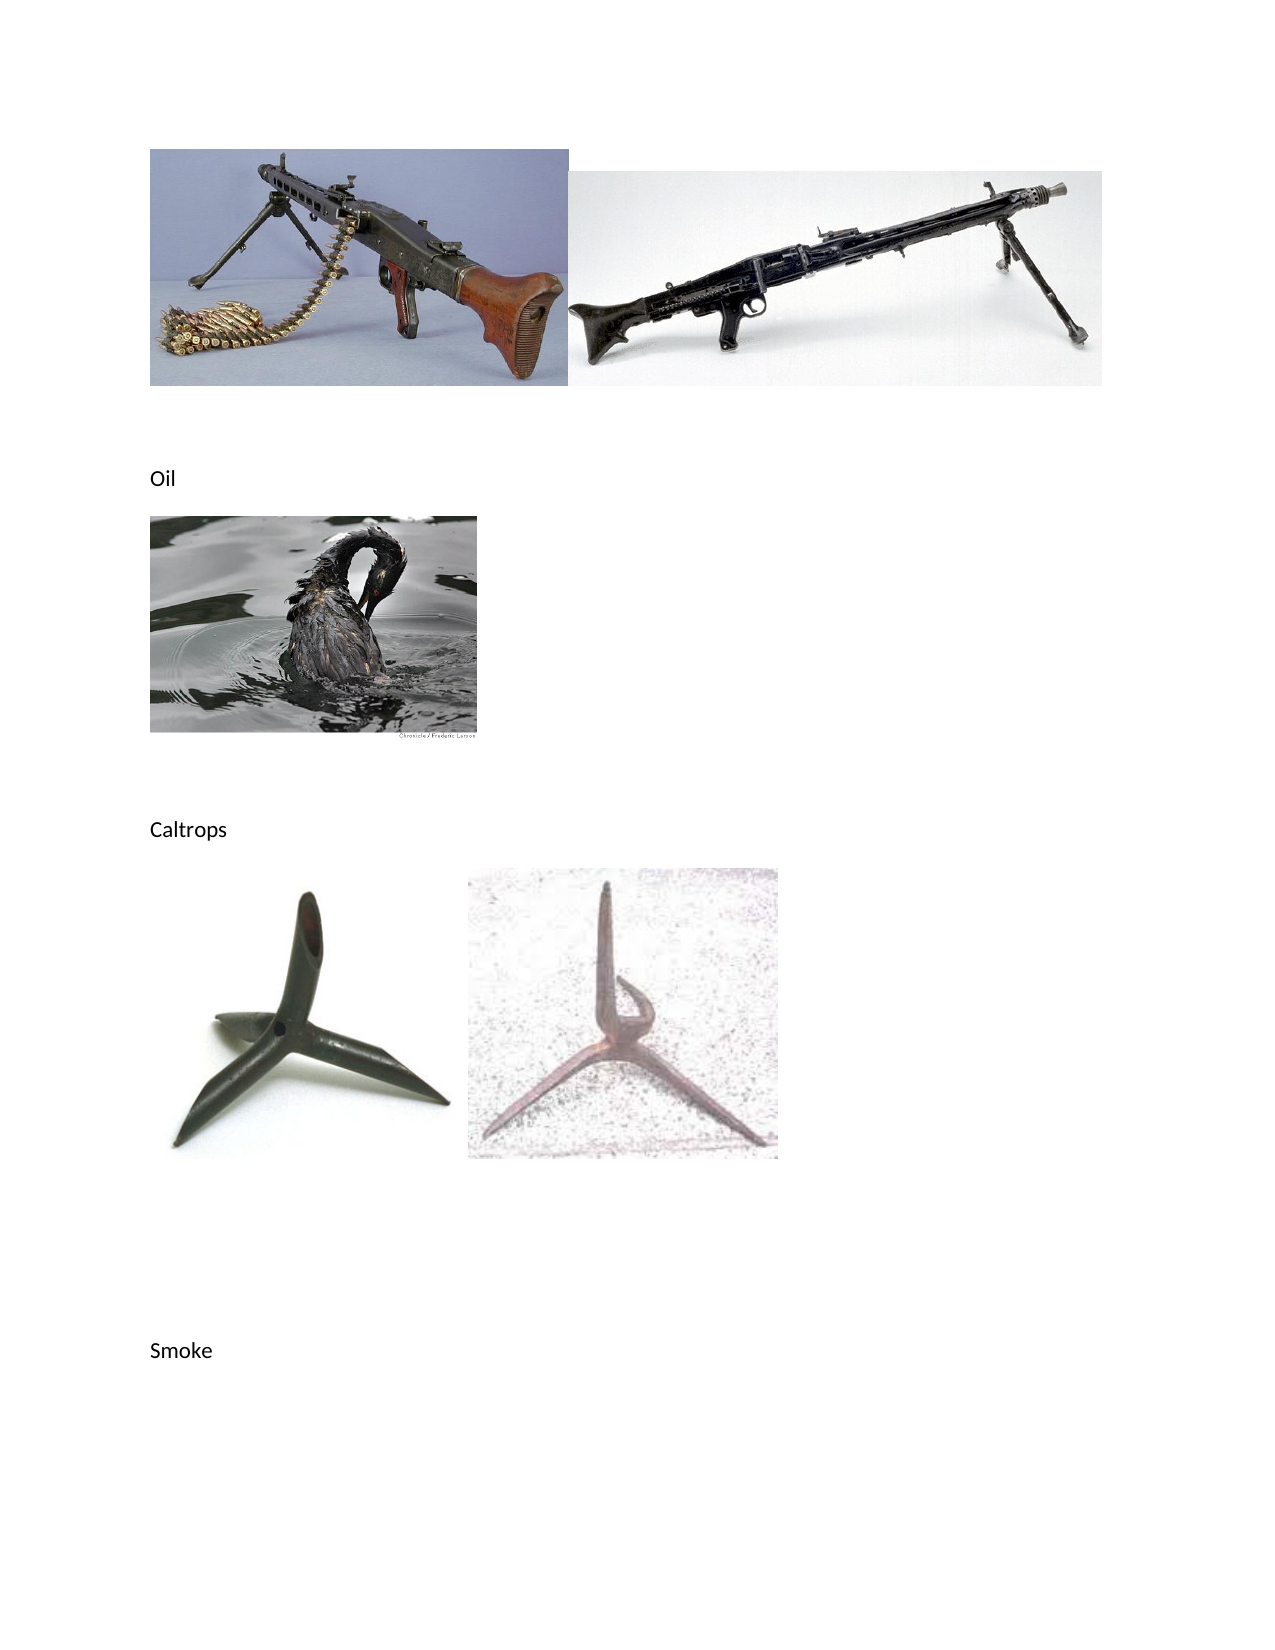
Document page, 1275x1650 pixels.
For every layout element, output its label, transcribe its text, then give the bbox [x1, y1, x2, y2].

picture [468, 868, 778, 1159]
text Oil [150, 464, 1125, 492]
picture [150, 149, 1102, 386]
picture [150, 516, 477, 739]
picture [150, 886, 463, 1159]
text Caltrops [150, 815, 1125, 843]
text Smoke [150, 1336, 1125, 1364]
